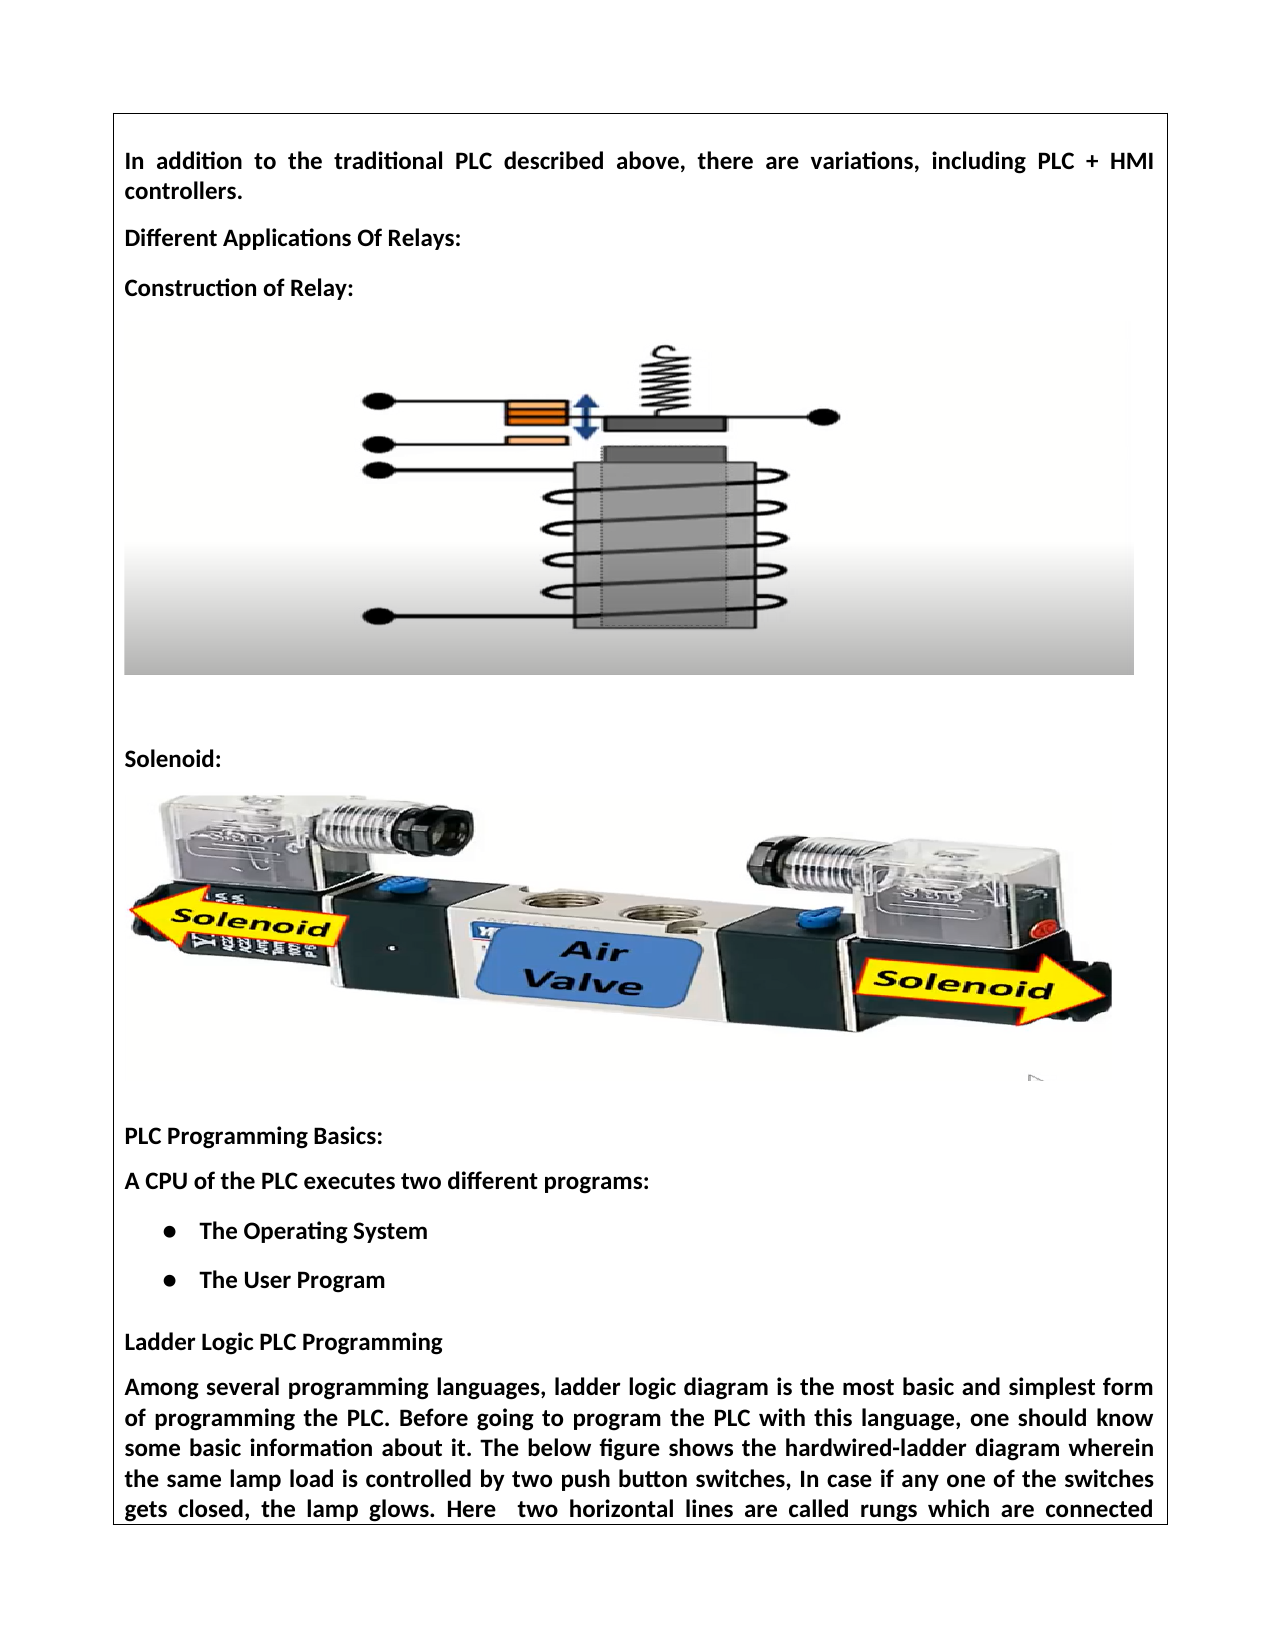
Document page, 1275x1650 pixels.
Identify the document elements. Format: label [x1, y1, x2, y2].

picture [124, 321, 1134, 675]
picture [124, 792, 1112, 1081]
table_cell [114, 114, 1167, 1524]
